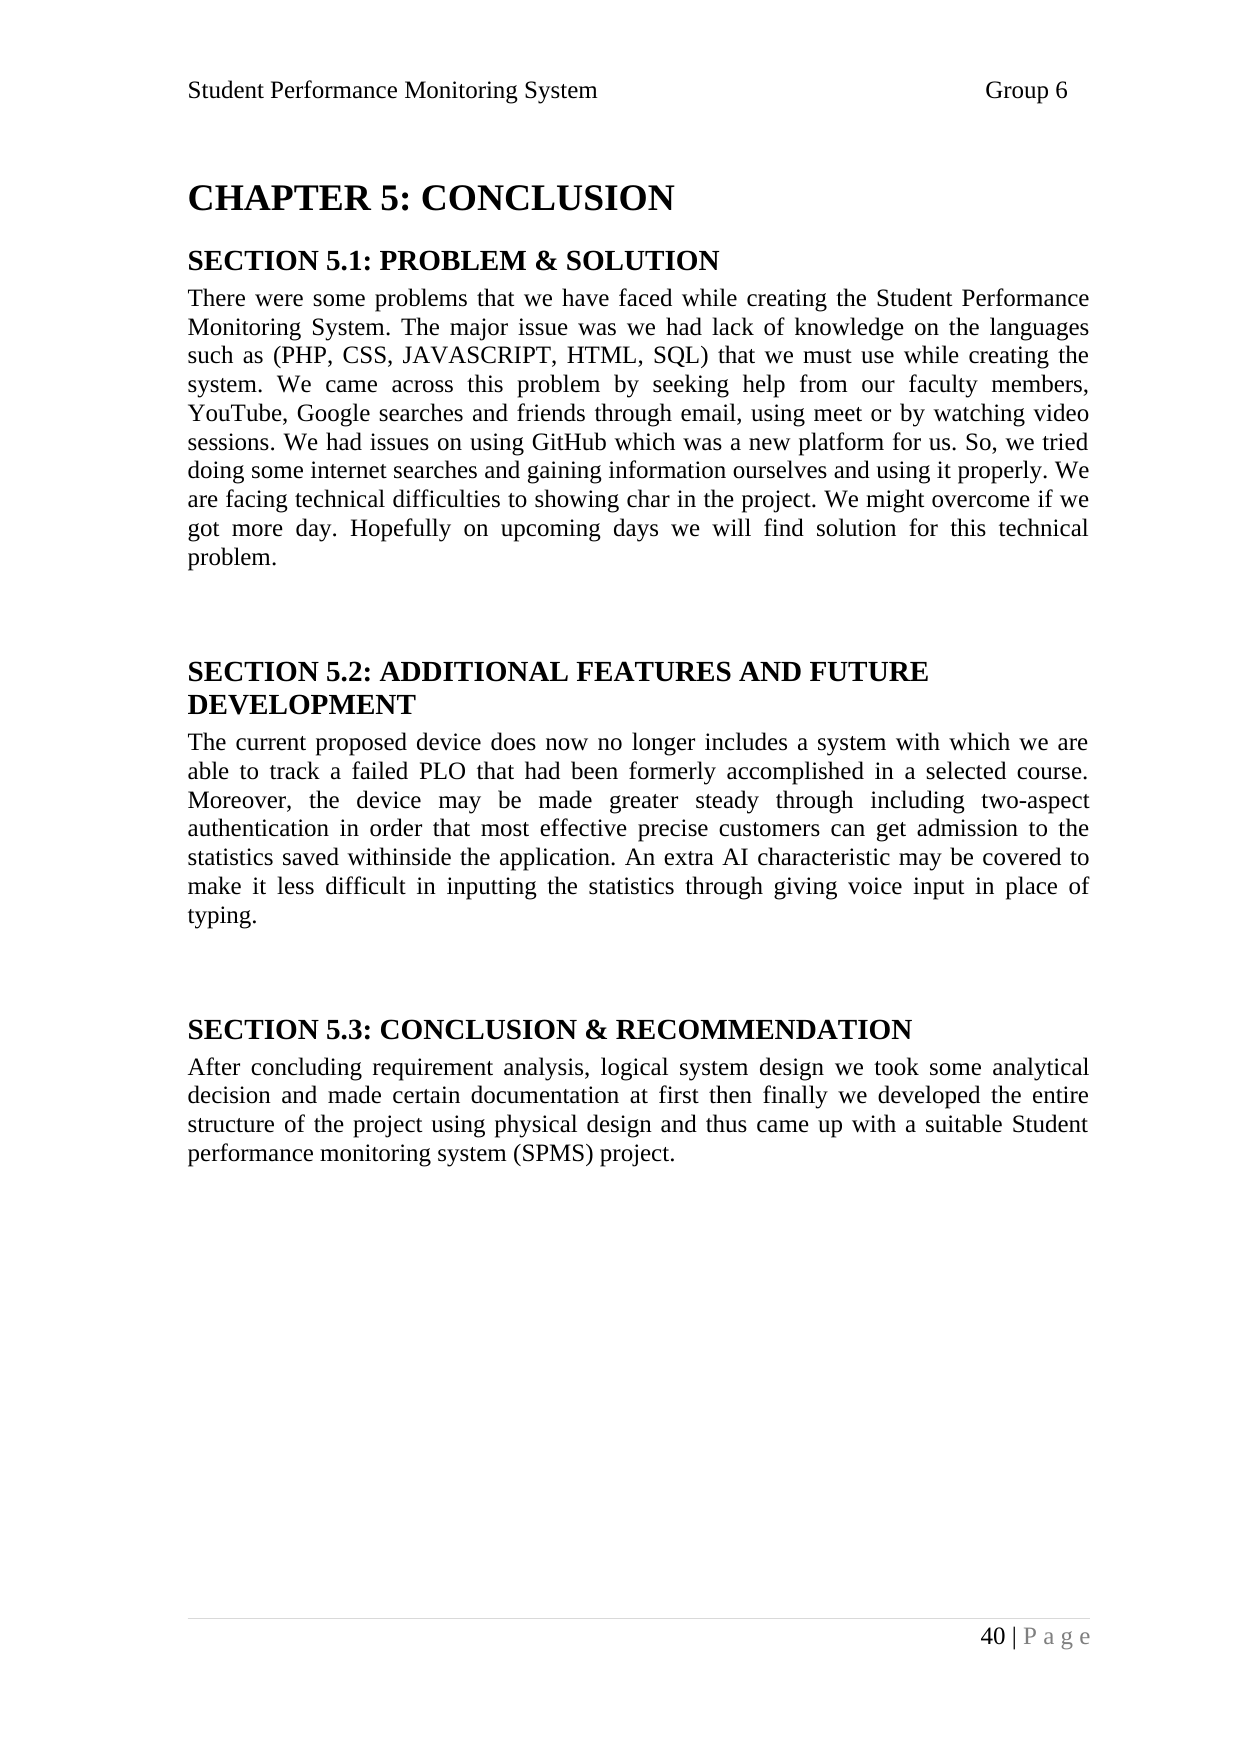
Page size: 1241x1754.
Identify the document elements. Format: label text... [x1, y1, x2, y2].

subtitle Section 5.3: Conclusion & Recommendation [187, 1012, 1090, 1046]
subtitle Section 5.1: Problem & Solution [187, 243, 1090, 277]
subtitle Section 5.2: Additional Features and Future Development [187, 654, 1090, 721]
text There were some problems that we have faced while creating the Student Performance Monitoring System. The major issue was we had lack of knowledge on the languages such as (PHP, CSS, JAVASCRIPT, HTML, SQL) that we must use while creating the system. We came across this problem by seeking help from our faculty members, YouTube, Google searches and friends through email, using meet or by watching video sessions. We had issues on using GitHub which was a new platform for us. So, we tried doing some internet searches and gaining information ourselves and using it properly. We are facing technical difficulties to showing char in the project. We might overcome if we got more day. Hopefully on upcoming days we will find solution for this technical problem. [187, 283, 1090, 570]
text After concluding requirement analysis, logical system design we took some analytical decision and made certain documentation at first then finally we developed the entire structure of the project using physical design and thus came up with a suitable Student performance monitoring system (SPMS) project. [187, 1052, 1090, 1167]
subtitle Chapter 5: Conclusion [187, 175, 1090, 218]
text The current proposed device does now no longer includes a system with which we are able to track a failed PLO that had been formerly accomplished in a selected course. Moreover, the device may be made greater steady through including two-aspect authentication in order that most effective precise customers can get admission to the statistics saved withinside the application. An extra AI characteristic may be covered to make it less difficult in inputting the statistics through giving voice input in place of typing. [187, 727, 1090, 928]
